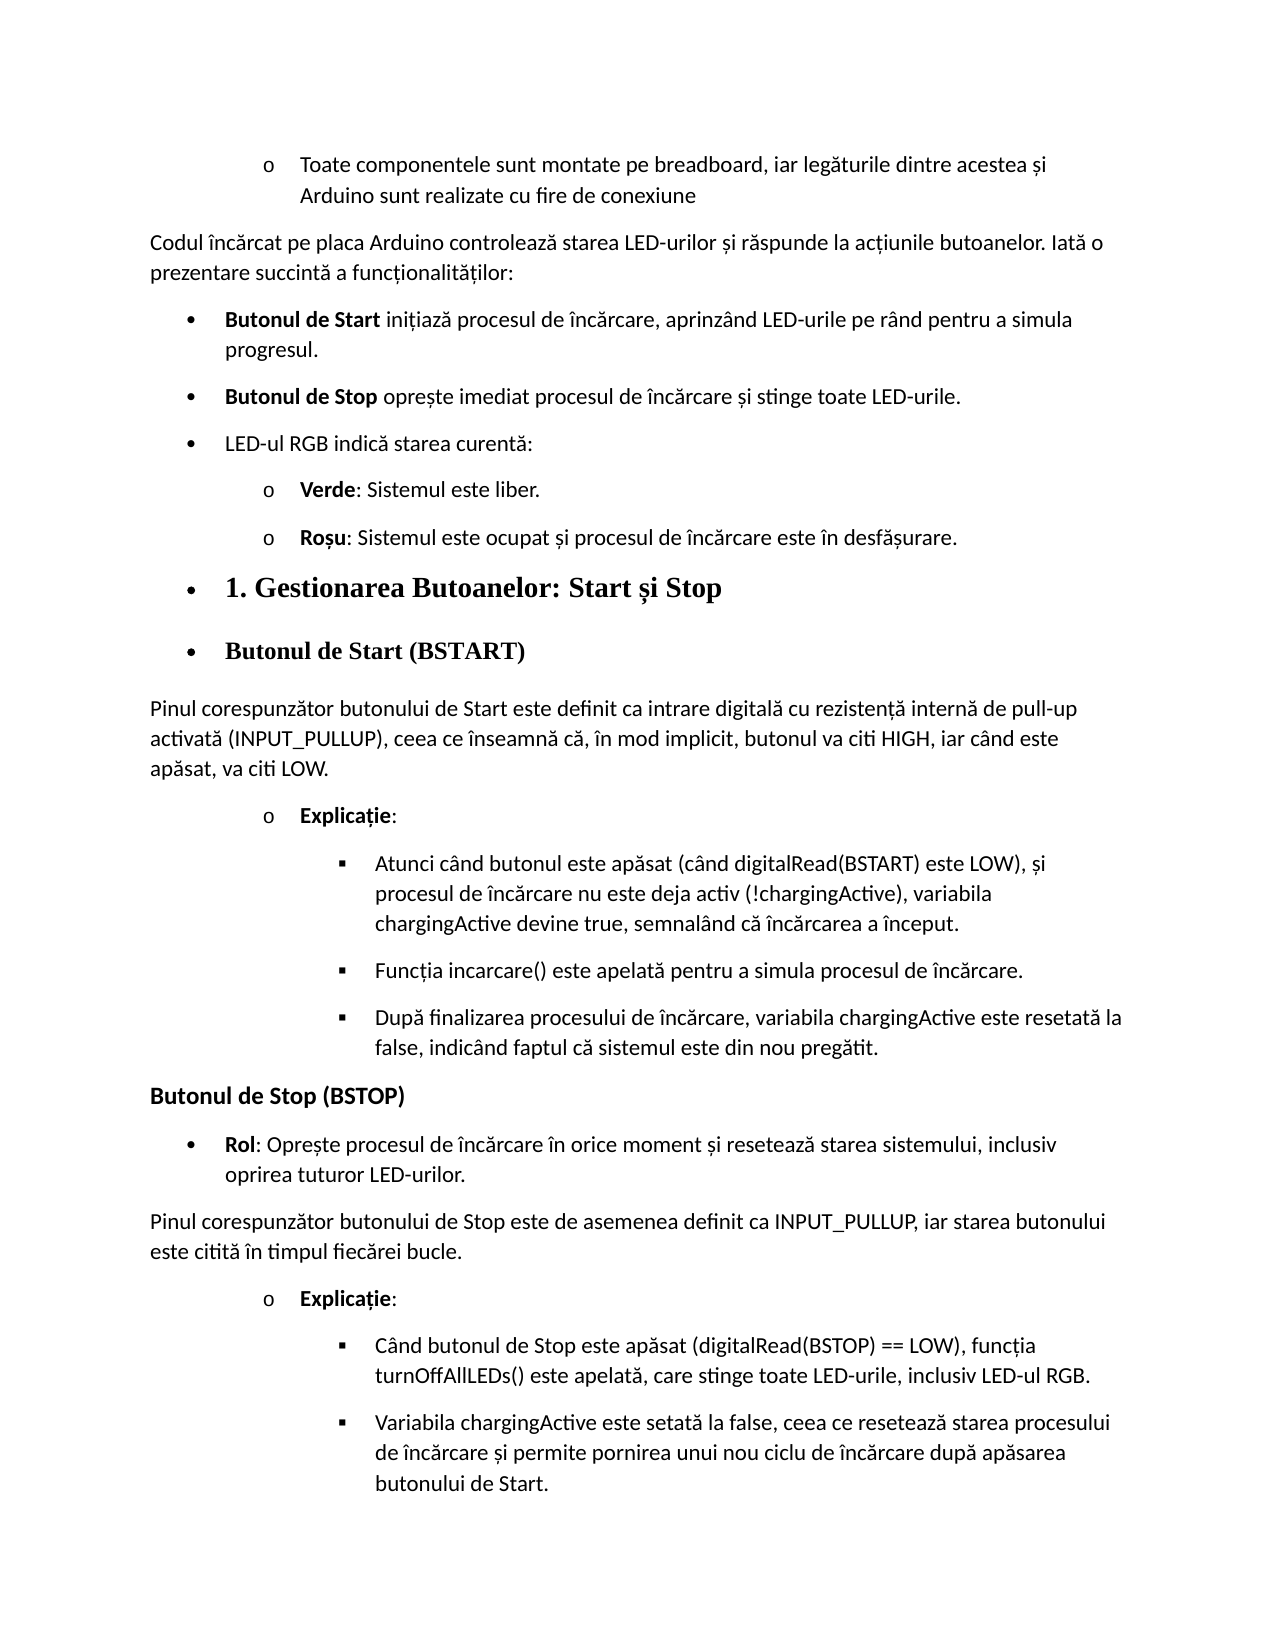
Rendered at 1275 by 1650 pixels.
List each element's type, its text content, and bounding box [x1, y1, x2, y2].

text Codul încărcat pe placa Arduino controlează starea LED-urilor și răspunde la acțiunile butoanelor. Iată o prezentare succintă a funcționalităților: [150, 228, 1125, 286]
list Roșu: Sistemul este ocupat și procesul de încărcare este în desfășurare. [262, 523, 1125, 551]
list Butonul de Stop oprește imediat procesul de încărcare și stinge toate LED-urile. [187, 382, 1125, 410]
list Rol: Oprește procesul de încărcare în orice moment și resetează starea sistemului, inclusiv oprirea tuturor LED-urilor. [187, 1130, 1125, 1188]
list Verde: Sistemul este liber. [262, 476, 1125, 504]
list Explicație: [262, 801, 1125, 830]
list Butonul de Start (BSTART) [187, 636, 1125, 665]
list După finalizarea procesului de încărcare, variabila chargingActive este resetată la false, indicând faptul că sistemul este din nou pregătit. [337, 1003, 1125, 1061]
list Explicație: [262, 1284, 1125, 1312]
list Butonul de Start inițiază procesul de încărcare, aprinzând LED-urile pe rând pentru a simula progresul. [187, 305, 1125, 363]
list Funcția incarcare() este apelată pentru a simula procesul de încărcare. [337, 956, 1125, 984]
text Pinul corespunzător butonului de Stop este de asemenea definit ca INPUT_PULLUP, iar starea butonului este citită în timpul fiecărei bucle. [150, 1207, 1125, 1265]
list Variabila chargingActive este setată la false, ceea ce resetează starea procesului de încărcare și permite pornirea unui nou ciclu de încărcare după apăsarea butonului de Start. [337, 1408, 1125, 1497]
text Butonul de Stop (BSTOP) [150, 1080, 1125, 1111]
list 1. Gestionarea Butoanelor: Start și Stop [187, 570, 1125, 604]
list LED-ul RGB indică starea curentă: [187, 429, 1125, 457]
text Pinul corespunzător butonului de Start este definit ca intrare digitală cu rezistență internă de pull-up activată (INPUT_PULLUP), ceea ce înseamnă că, în mod implicit, butonul va citi HIGH, iar când este apăsat, va citi LOW. [150, 694, 1125, 783]
list Toate componentele sunt montate pe breadboard, iar legăturile dintre acestea și Arduino sunt realizate cu fire de conexiune [262, 150, 1125, 209]
list Când butonul de Stop este apăsat (digitalRead(BSTOP) == LOW), funcția turnOffAllLEDs() este apelată, care stinge toate LED-urile, inclusiv LED-ul RGB. [337, 1331, 1125, 1389]
list Atunci când butonul este apăsat (când digitalRead(BSTART) este LOW), și procesul de încărcare nu este deja activ (!chargingActive), variabila chargingActive devine true, semnalând că încărcarea a început. [337, 849, 1125, 937]
